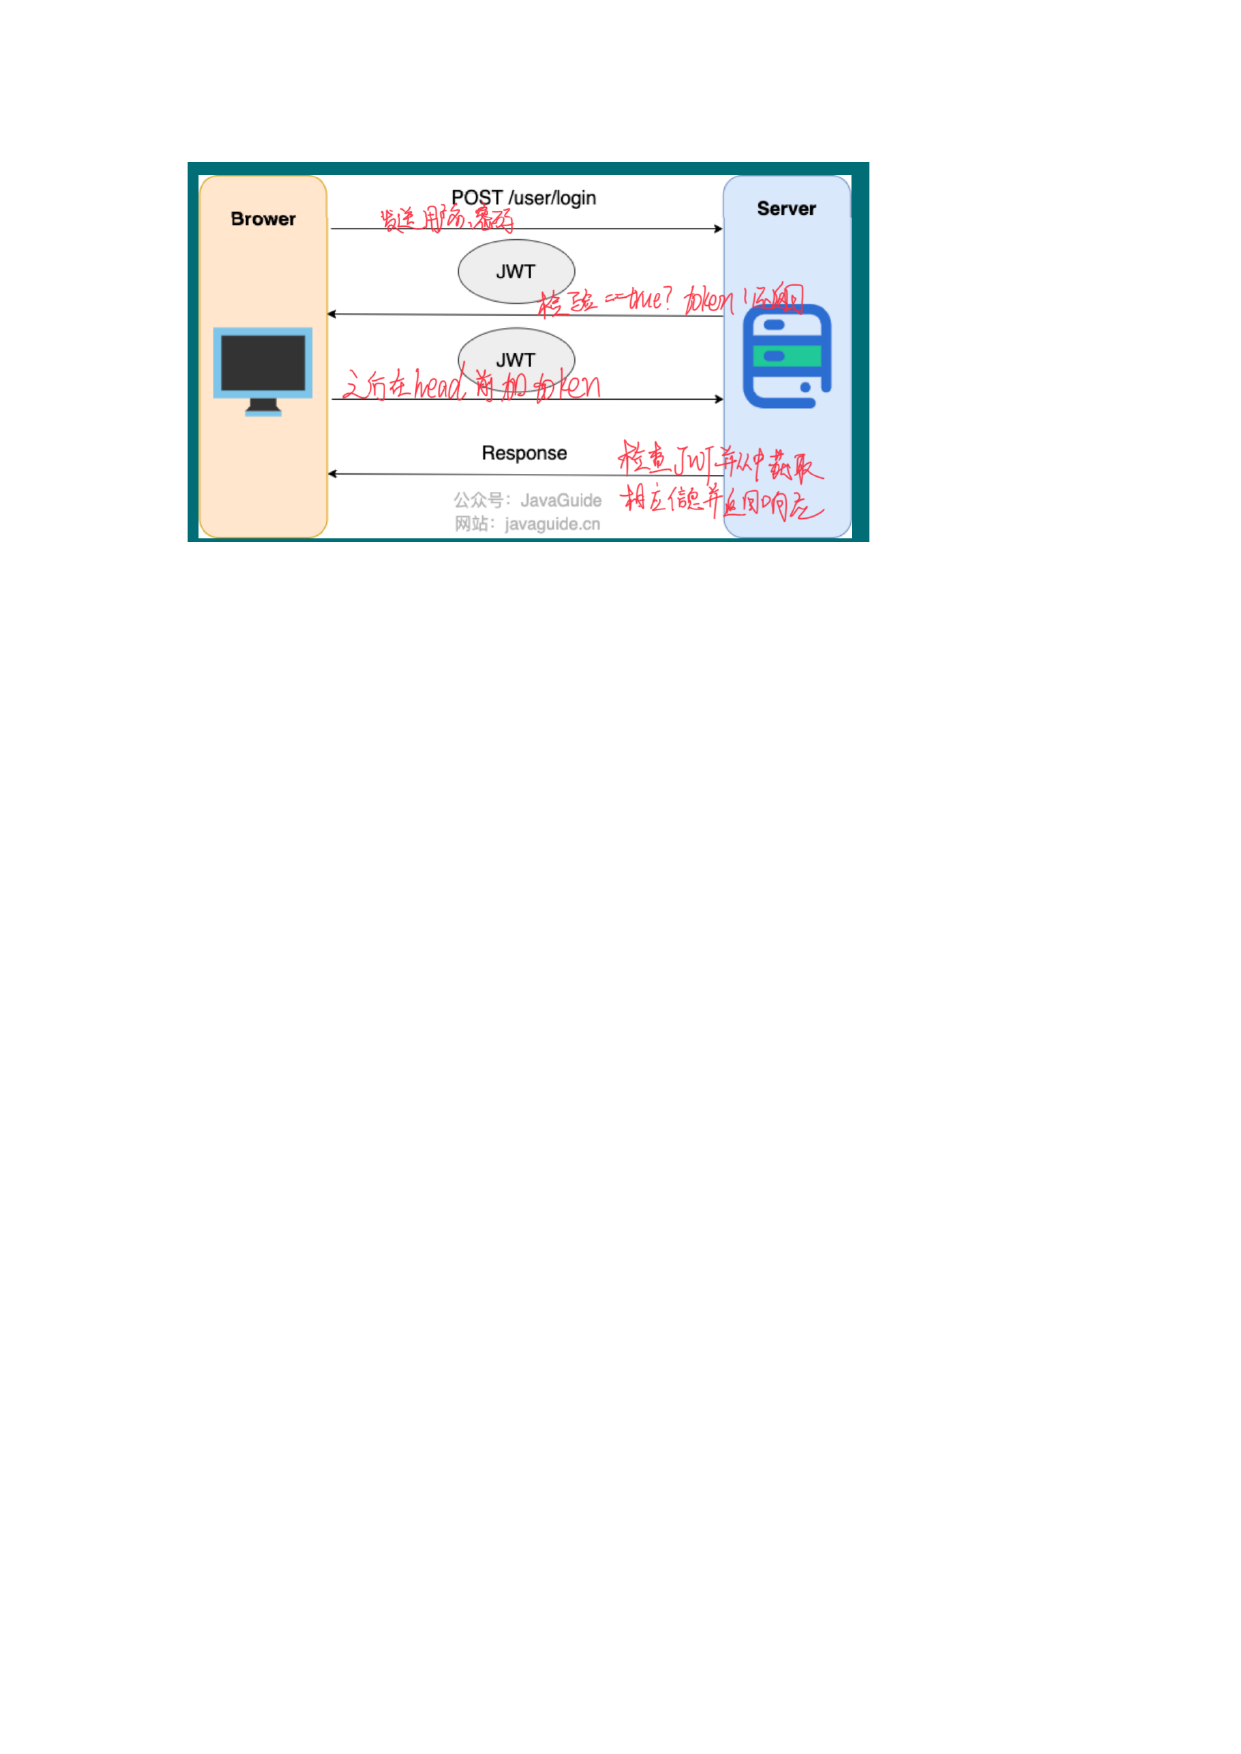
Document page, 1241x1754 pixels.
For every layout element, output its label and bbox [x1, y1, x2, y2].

picture [187, 162, 870, 542]
